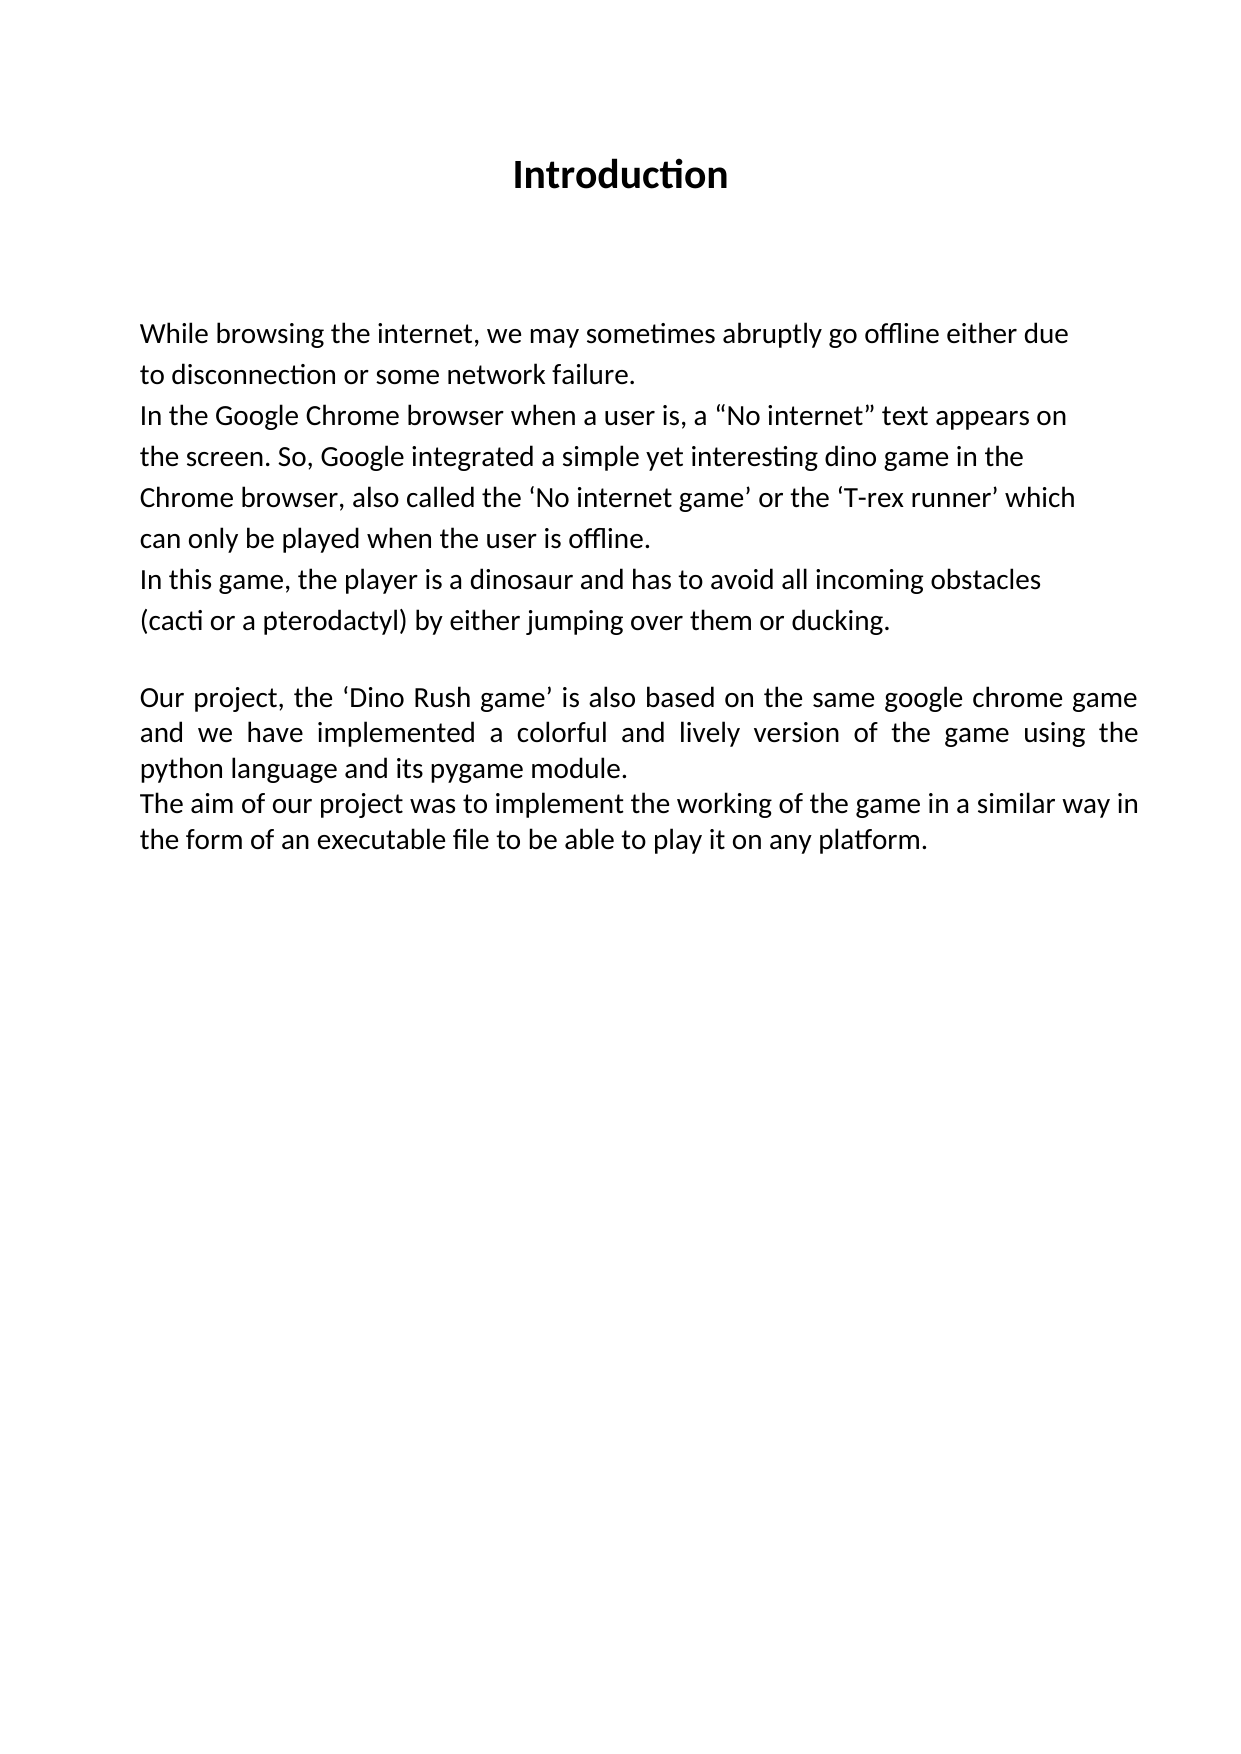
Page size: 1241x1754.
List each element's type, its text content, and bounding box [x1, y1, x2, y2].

text In the Google Chrome browser when a user is, a “No internet” text appears on the screen. So, Google integrated a simple yet interesting dino game in the Chrome browser, also called the ‘No internet game’ or the ‘T-rex runner’ which can only be played when the user is offline. [139, 397, 1090, 556]
subtitle Introduction [334, 148, 906, 199]
text In this game, the player is a dinosaur and has to avoid all incoming obstacles (cacti or a pterodactyl) by either jumping over them or ducking. [139, 561, 1090, 638]
text While browsing the internet, we may sometimes abruptly go offline either due to disconnection or some network failure. [139, 316, 1090, 392]
text Our project, the ‘Dino Rush game’ is also based on the same google chrome game and we have implemented a colorful and lively version of the game using the python language and its pygame module. [139, 679, 1140, 786]
text The aim of our project was to implement the working of the game in a similar way in the form of an executable file to be able to play it on any platform. [139, 786, 1140, 857]
